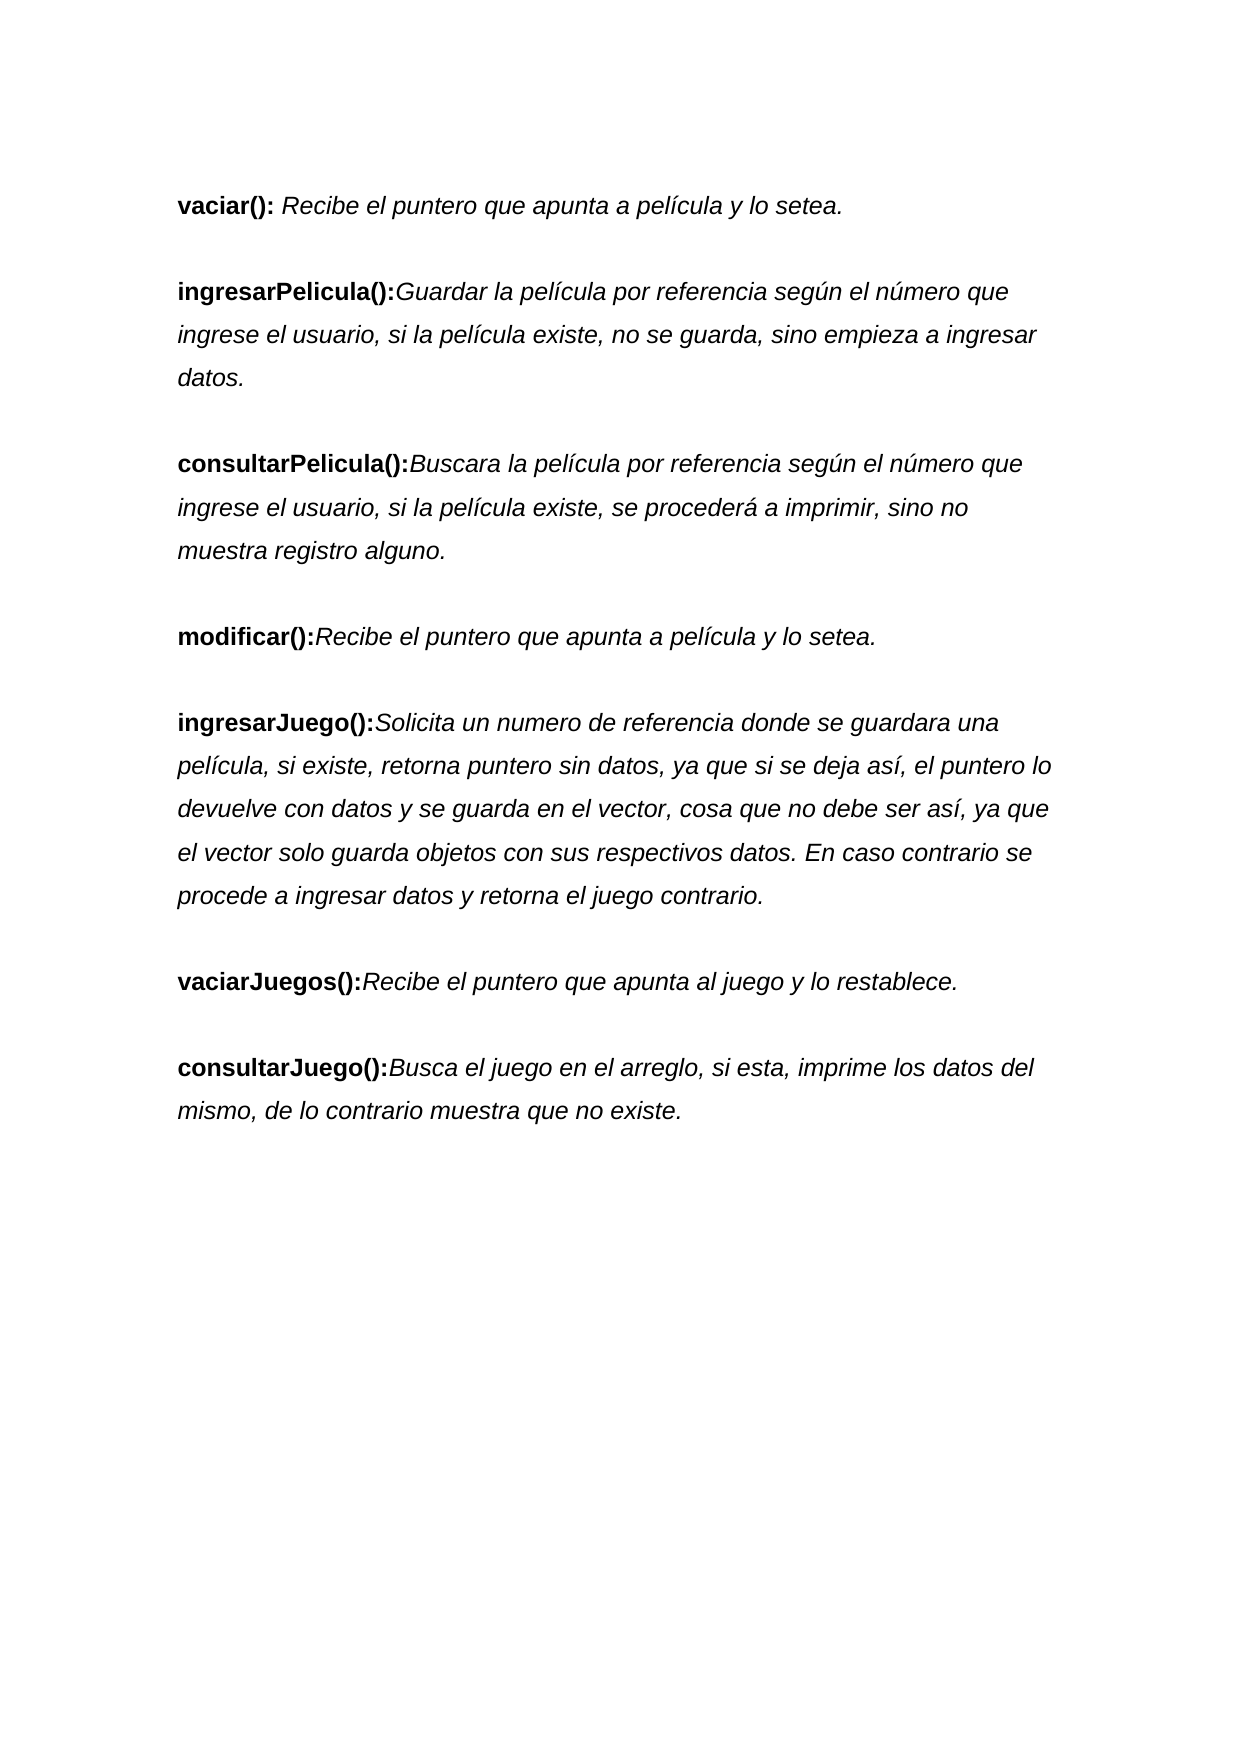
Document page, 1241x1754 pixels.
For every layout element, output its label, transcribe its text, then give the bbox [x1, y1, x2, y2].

text consultarJuego():Busca el juego en el arreglo, si esta, imprime los datos del mismo, de lo contrario muestra que no existe. [177, 1053, 1063, 1125]
text ingresarJuego():Solicita un numero de referencia donde se guardara una película, si existe, retorna puntero sin datos, ya que si se deja así, el puntero lo devuelve con datos y se guarda en el vector, cosa que no debe ser así, ya que el vector solo guarda objetos con sus respectivos datos. En caso contrario se procede a ingresar datos y retorna el juego contrario. [177, 708, 1063, 909]
text modificar():Recibe el puntero que apunta a película y lo setea. [177, 622, 1063, 651]
text ingresarPelicula():Guardar la película por referencia según el número que ingrese el usuario, si la película existe, no se guarda, sino empieza a ingresar datos. [177, 277, 1063, 392]
text vaciarJuegos():Recibe el puntero que apunta al juego y lo restablece. [177, 967, 1063, 996]
text vaciar(): Recibe el puntero que apunta a película y lo setea. [177, 191, 1063, 219]
text consultarPelicula():Buscara la película por referencia según el número que ingrese el usuario, si la película existe, se procederá a imprimir, sino no muestra registro alguno. [177, 449, 1063, 564]
